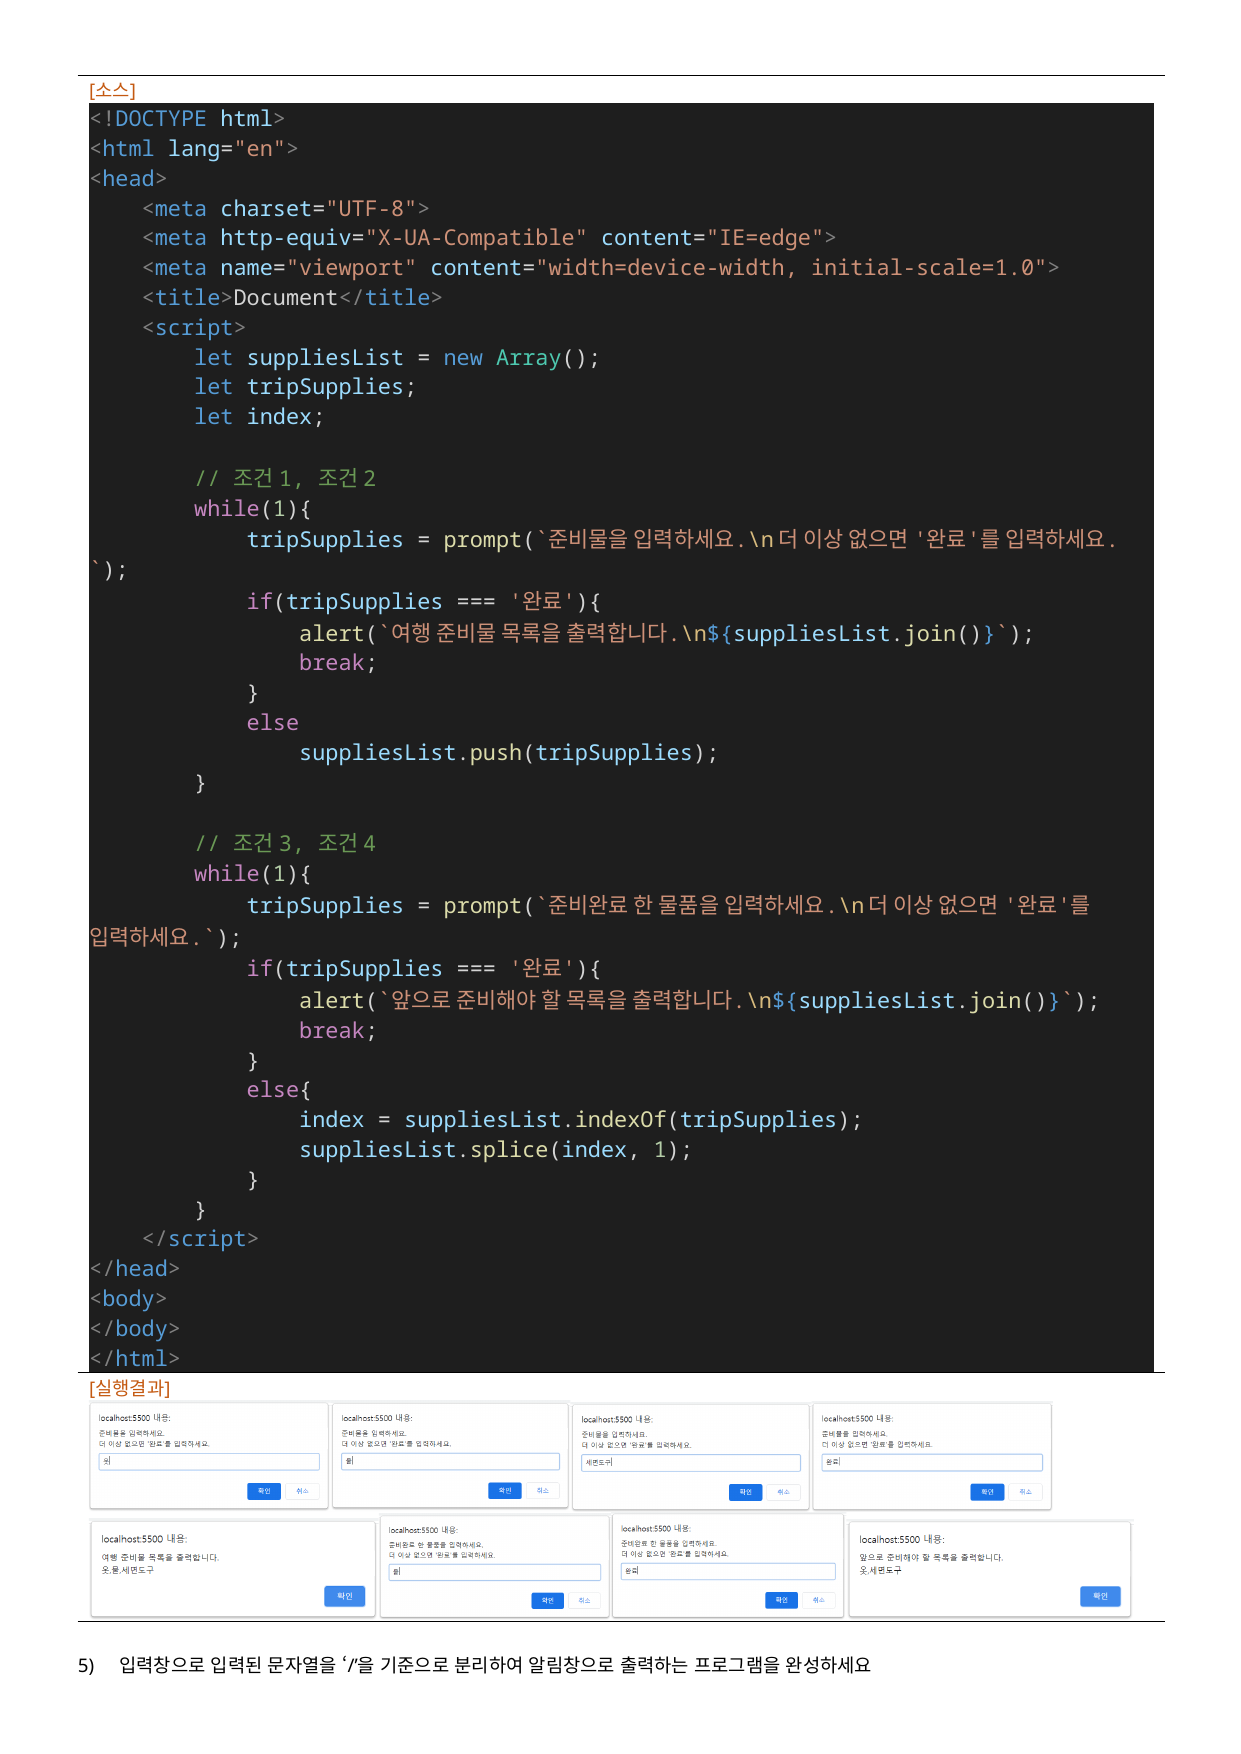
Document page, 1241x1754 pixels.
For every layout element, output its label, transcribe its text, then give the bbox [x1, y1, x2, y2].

picture [88, 1400, 1134, 1621]
table_cell [실행결과] [78, 1373, 1165, 1621]
table_header [소스] <!DOCTYPE html> <html lang="en"> <head> <meta charset="UTF-8"> <meta http-equiv="X-UA-Compatible" content="IE=edge"> <meta name="viewport" content="width=device-width, initial-scale=1.0"> <title>Document</title> <script> let suppliesList = new Array(); let tripSupplies; let index; // 조건 1, 조건 2 while(1){ tripSupplies = prompt(`준비물을 입력하세요.\n더 이상 없으면 '완료'를 입력하세요.`); if(tripSupplies === '완료'){ alert(`여행 준비물 목록을 출력합니다.\n${suppliesList.join()}`); break; } else suppliesList.push(tripSupplies); } // 조건 3, 조건 4 while(1){ tripSupplies = prompt(`준비완료 한 물품을 입력하세요.\n더 이상 없으면 '완료'를 입력하세요.`); if(tripSupplies === '완료'){ alert(`앞으로 준비해야 할 목록을 출력합니다.\n${suppliesList.join()}`); break; } else{ index = suppliesList.indexOf(tripSupplies); suppliesList.splice(index, 1); } } </script> </head> <body> </body> </html> [78, 76, 1165, 1372]
list 입력창으로 입력된 문자열을 ‘/’을 기준으로 분리하여 알림창으로 출력하는 프로그램을 완성하세요 [78, 1650, 1165, 1677]
